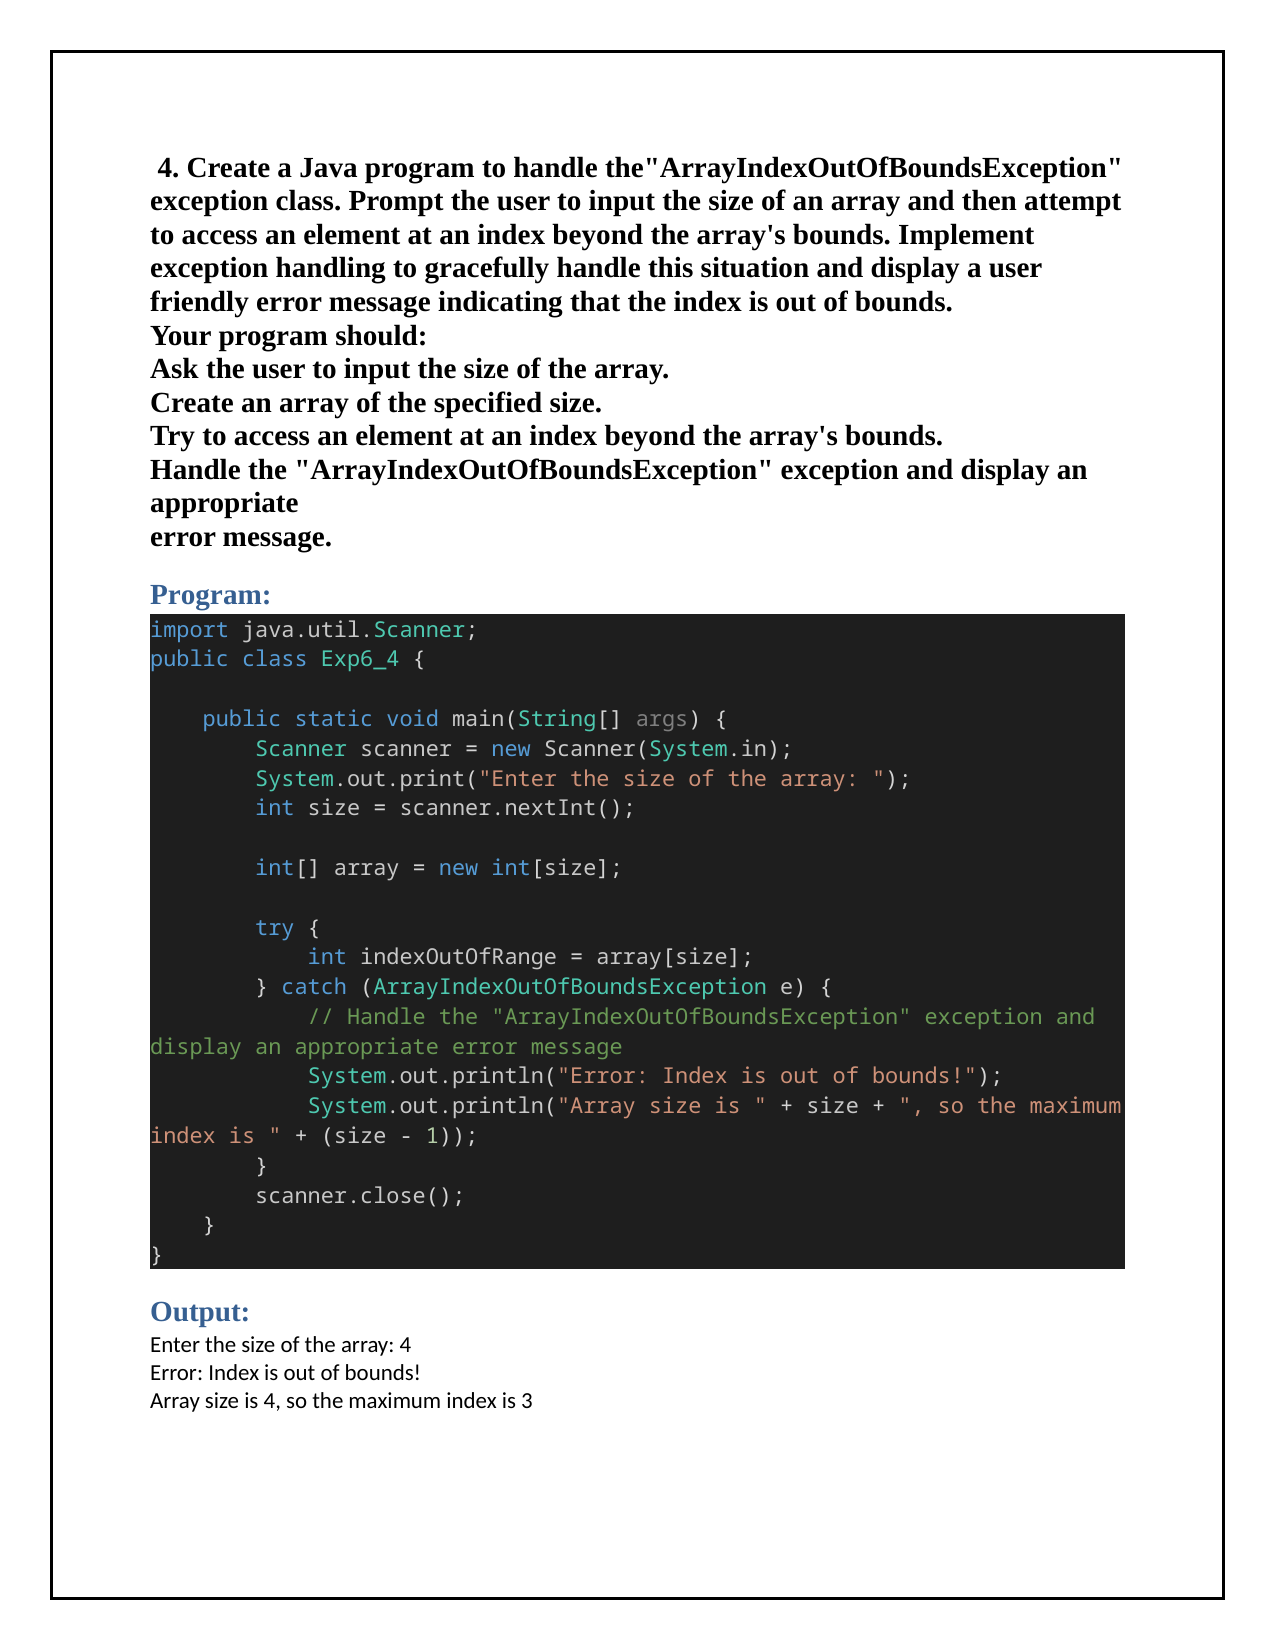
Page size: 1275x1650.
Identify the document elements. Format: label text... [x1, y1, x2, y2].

text Handle the "ArrayIndexOutOfBoundsException" exception and display an appropriate [150, 452, 1125, 519]
subtitle Output: [150, 1294, 1125, 1328]
text Your program should: [150, 318, 1125, 351]
text System.out.println("Error: Index is out of bounds!"); [150, 1061, 1125, 1090]
text System.out.print("Enter the size of the array: "); [150, 763, 1125, 792]
text import java.util.Scanner; [150, 614, 1125, 643]
text int indexOutOfRange = array[size]; [150, 941, 1125, 971]
text } [150, 1150, 1125, 1180]
text } [150, 1239, 1125, 1269]
text Scanner scanner = new Scanner(System.in); [150, 733, 1125, 763]
text Try to access an element at an index beyond the array's bounds. [150, 418, 1125, 452]
text } [150, 1209, 1125, 1239]
text Ask the user to input the size of the array. [150, 351, 1125, 385]
text 4. Create a Java program to handle the"ArrayIndexOutOfBoundsException" exception class. Prompt the user to input the size of an array and then attempt to access an element at an index beyond the array's bounds. Implement exception handling to gracefully handle this situation and display a user friendly error message indicating that the index is out of bounds. [150, 150, 1125, 318]
text int[] array = new int[size]; [150, 852, 1125, 882]
text scanner.close(); [150, 1180, 1125, 1209]
text public class Exp6_4 { [150, 643, 1125, 673]
text // Handle the "ArrayIndexOutOfBoundsException" exception and display an appropriate error message [150, 1001, 1125, 1061]
text int size = scanner.nextInt(); [150, 792, 1125, 822]
text } catch (ArrayIndexOutOfBoundsException e) { [150, 971, 1125, 1001]
text Array size is 4, so the maximum index is 3 [150, 1386, 1125, 1414]
text error message. [150, 519, 1125, 552]
text Create an array of the specified size. [150, 385, 1125, 418]
text public static void main(String[] args) { [150, 703, 1125, 733]
text Error: Index is out of bounds! [150, 1358, 1125, 1386]
text try { [150, 912, 1125, 941]
text System.out.println("Array size is " + size + ", so the maximum index is " + (size - 1)); [150, 1090, 1125, 1150]
text Enter the size of the array: 4 [150, 1330, 1125, 1358]
subtitle Program: [150, 577, 1125, 611]
